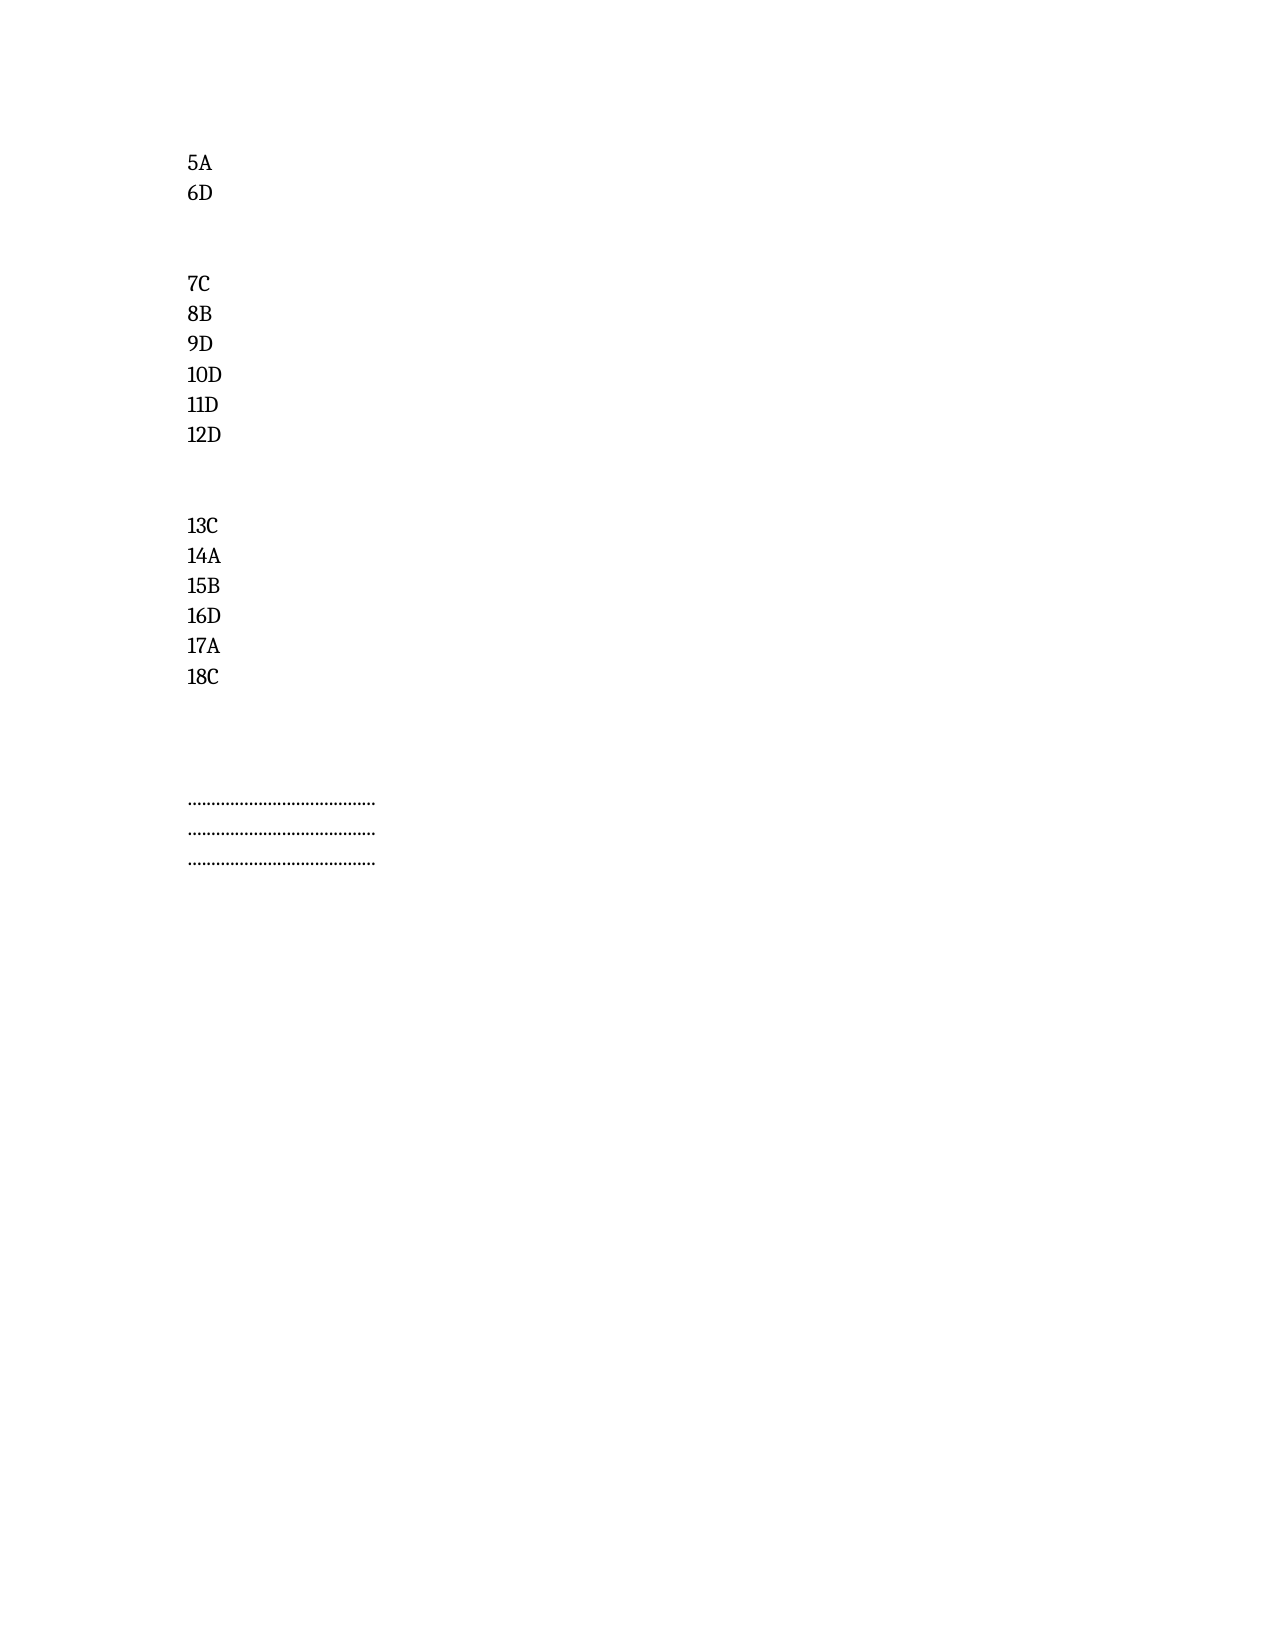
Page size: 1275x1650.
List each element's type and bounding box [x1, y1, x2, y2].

text [187, 150, 1087, 962]
